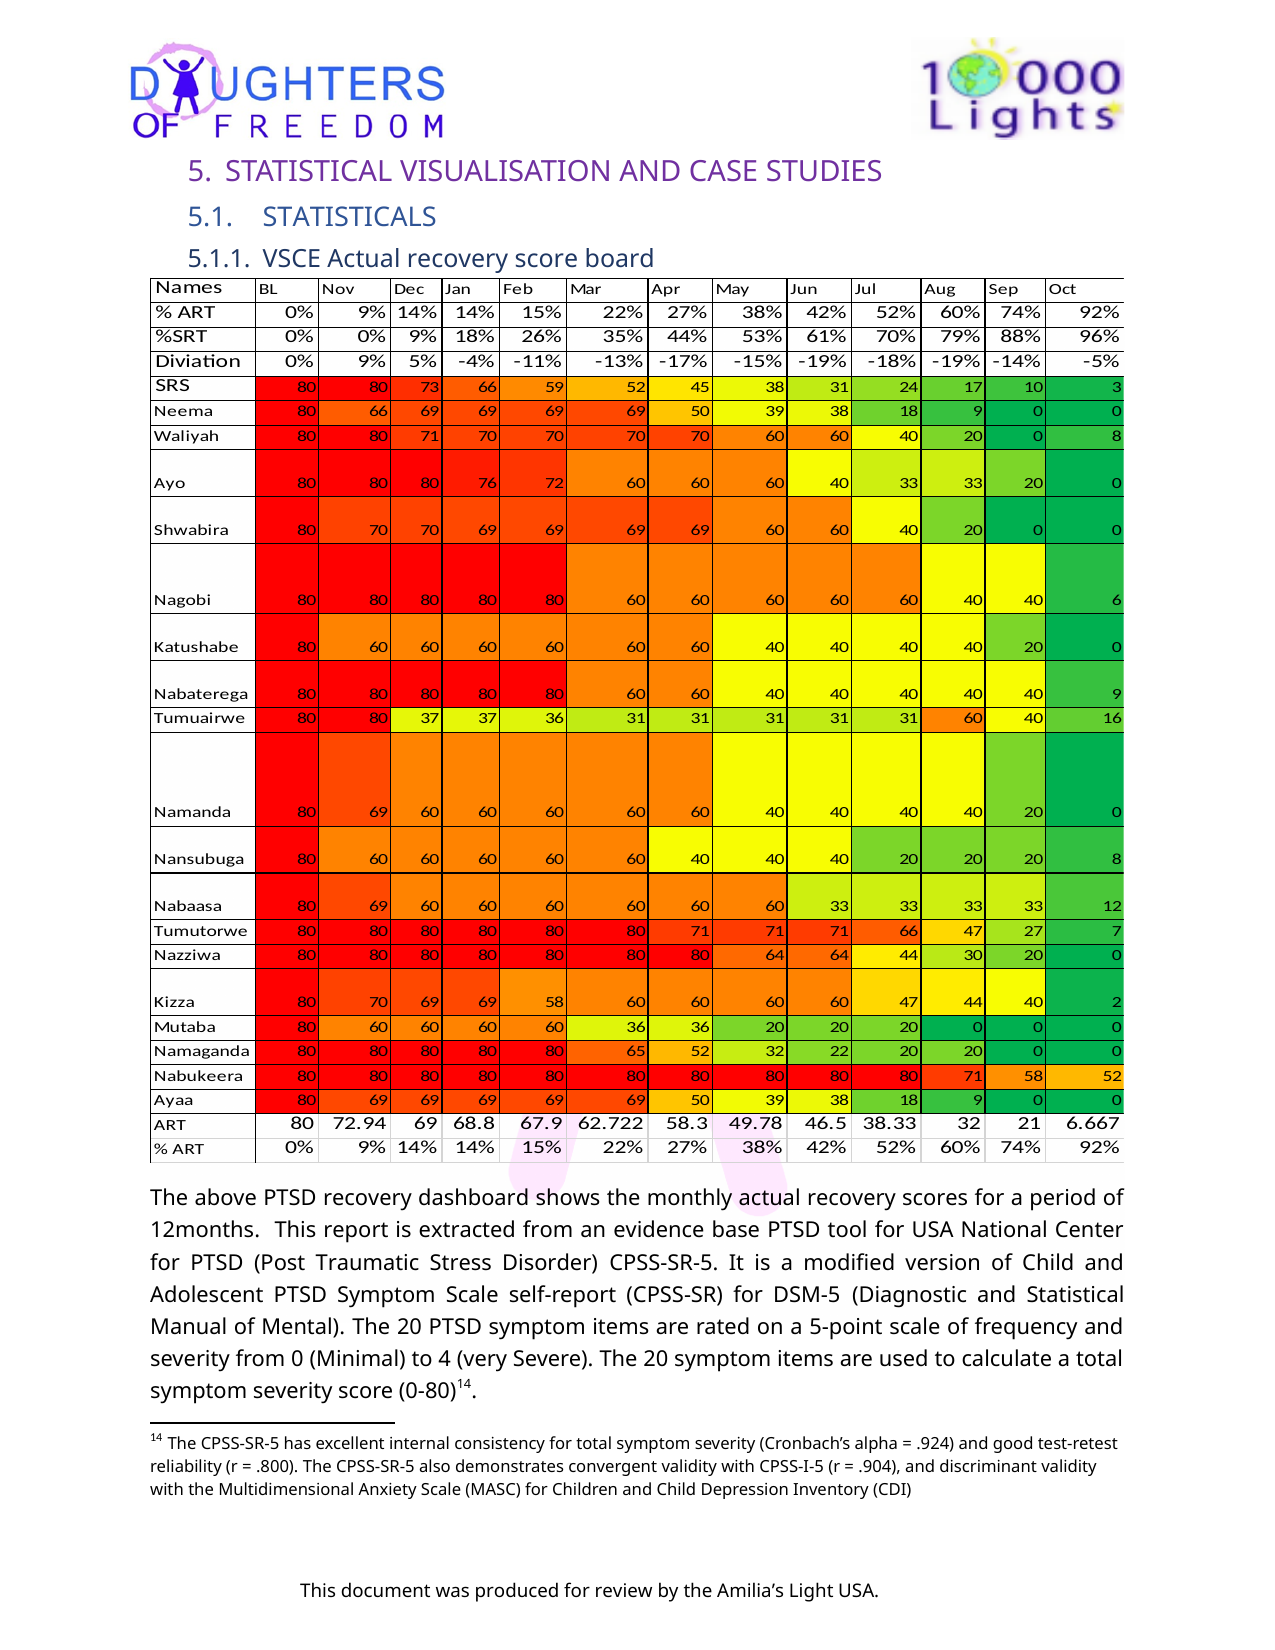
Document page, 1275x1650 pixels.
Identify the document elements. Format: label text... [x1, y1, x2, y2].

text The above PTSD recovery dashboard shows the monthly actual recovery scores for a period of 12months. This report is extracted from an evidence base PTSD tool for USA National Center for PTSD (Post Traumatic Stress Disorder) CPSS-SR-5. It is a modified version of Child and Adolescent PTSD Symptom Scale self-report (CPSS-SR) for DSM-5 (Diagnostic and Statistical Manual of Mental). The 20 PTSD symptom items are rated on a 5-point scale of frequency and severity from 0 (Minimal) to 4 (very Severe). The 20 symptom items are used to calculate a total symptom severity score (0-80). [150, 1182, 1125, 1404]
subtitle STATISTICAL VISUALISATION AND CASE STUDIES [187, 150, 1125, 190]
picture [910, 37, 1125, 140]
subtitle STATISTICALS [187, 197, 1125, 234]
subtitle VSCE Actual recovery score board [187, 241, 1125, 275]
picture [127, 38, 447, 140]
